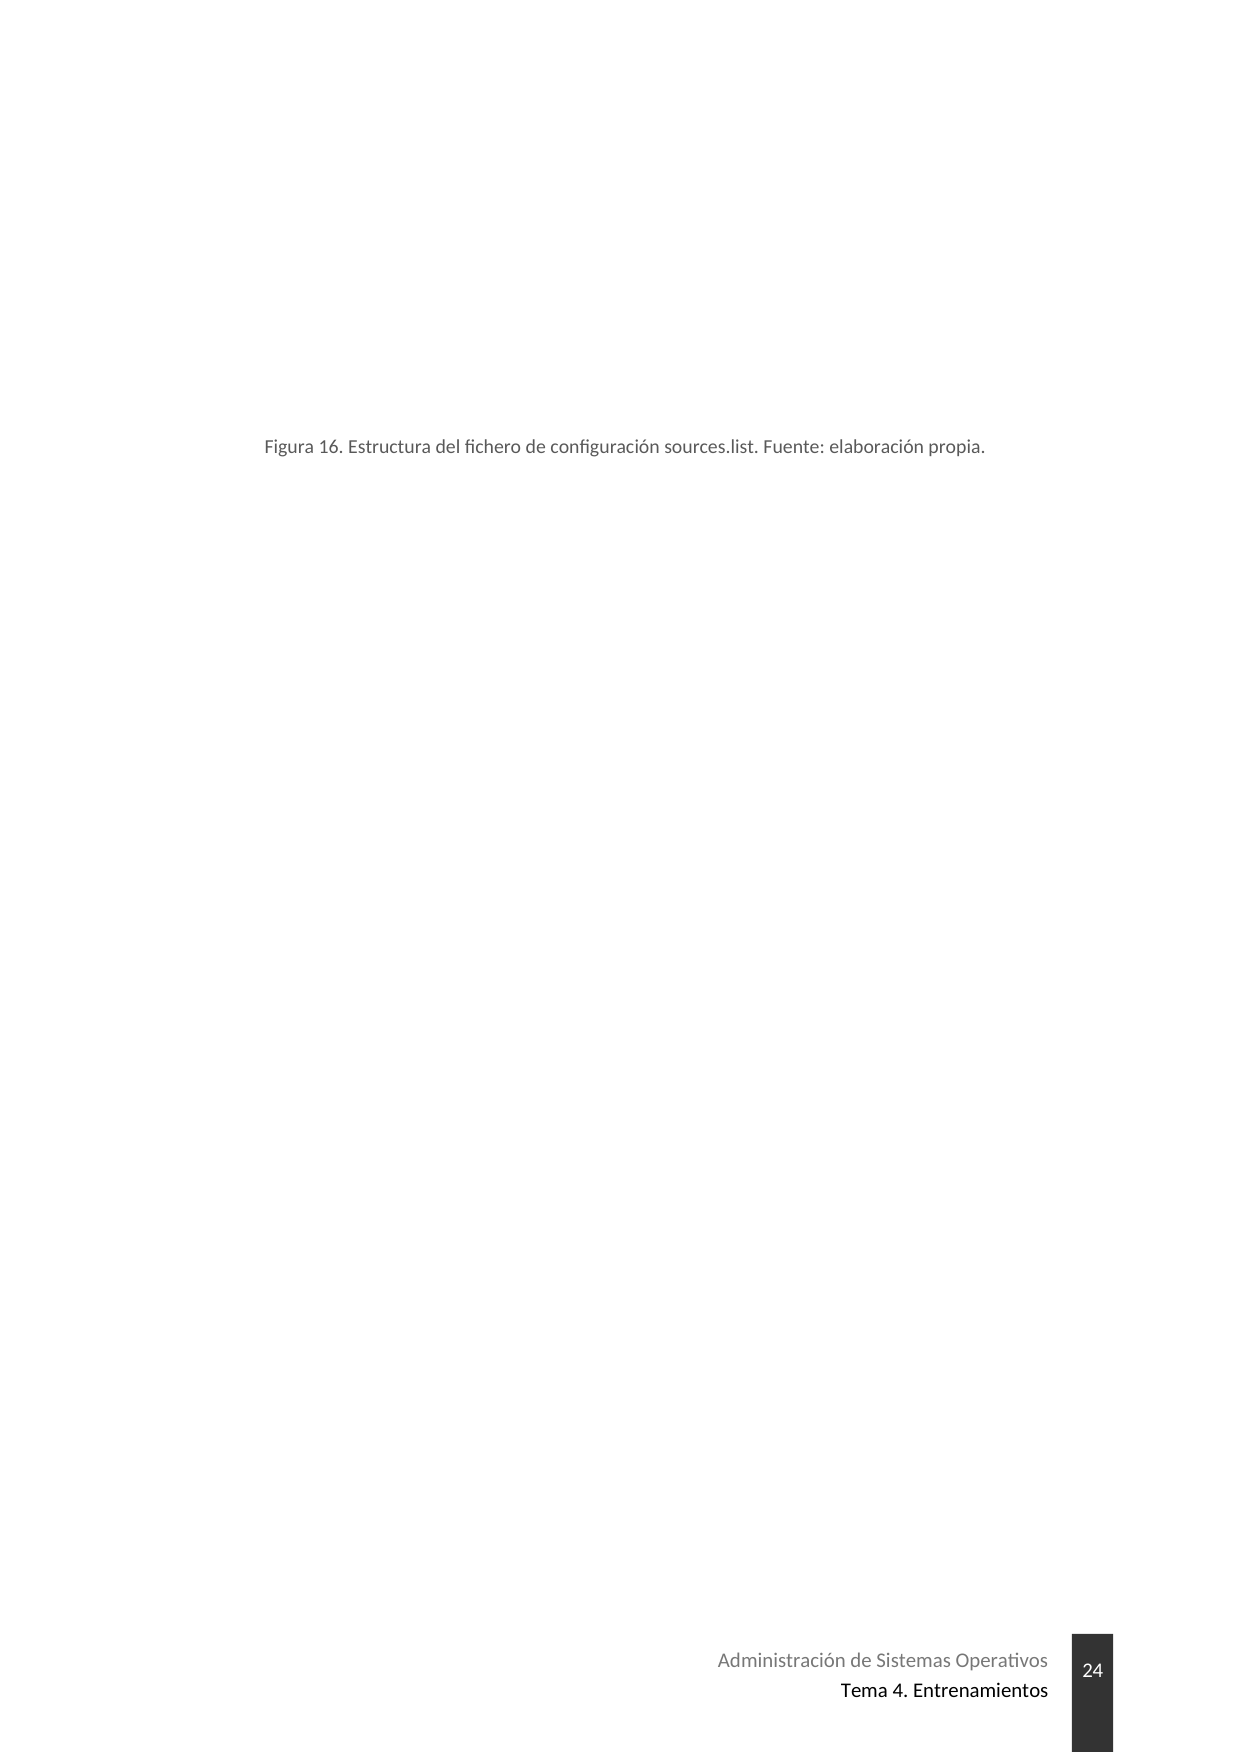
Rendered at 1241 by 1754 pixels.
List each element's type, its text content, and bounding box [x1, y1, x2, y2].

text Figura 16. Estructura del fichero de configuración sources.list. Fuente: elaboración propia. [180, 434, 1071, 459]
